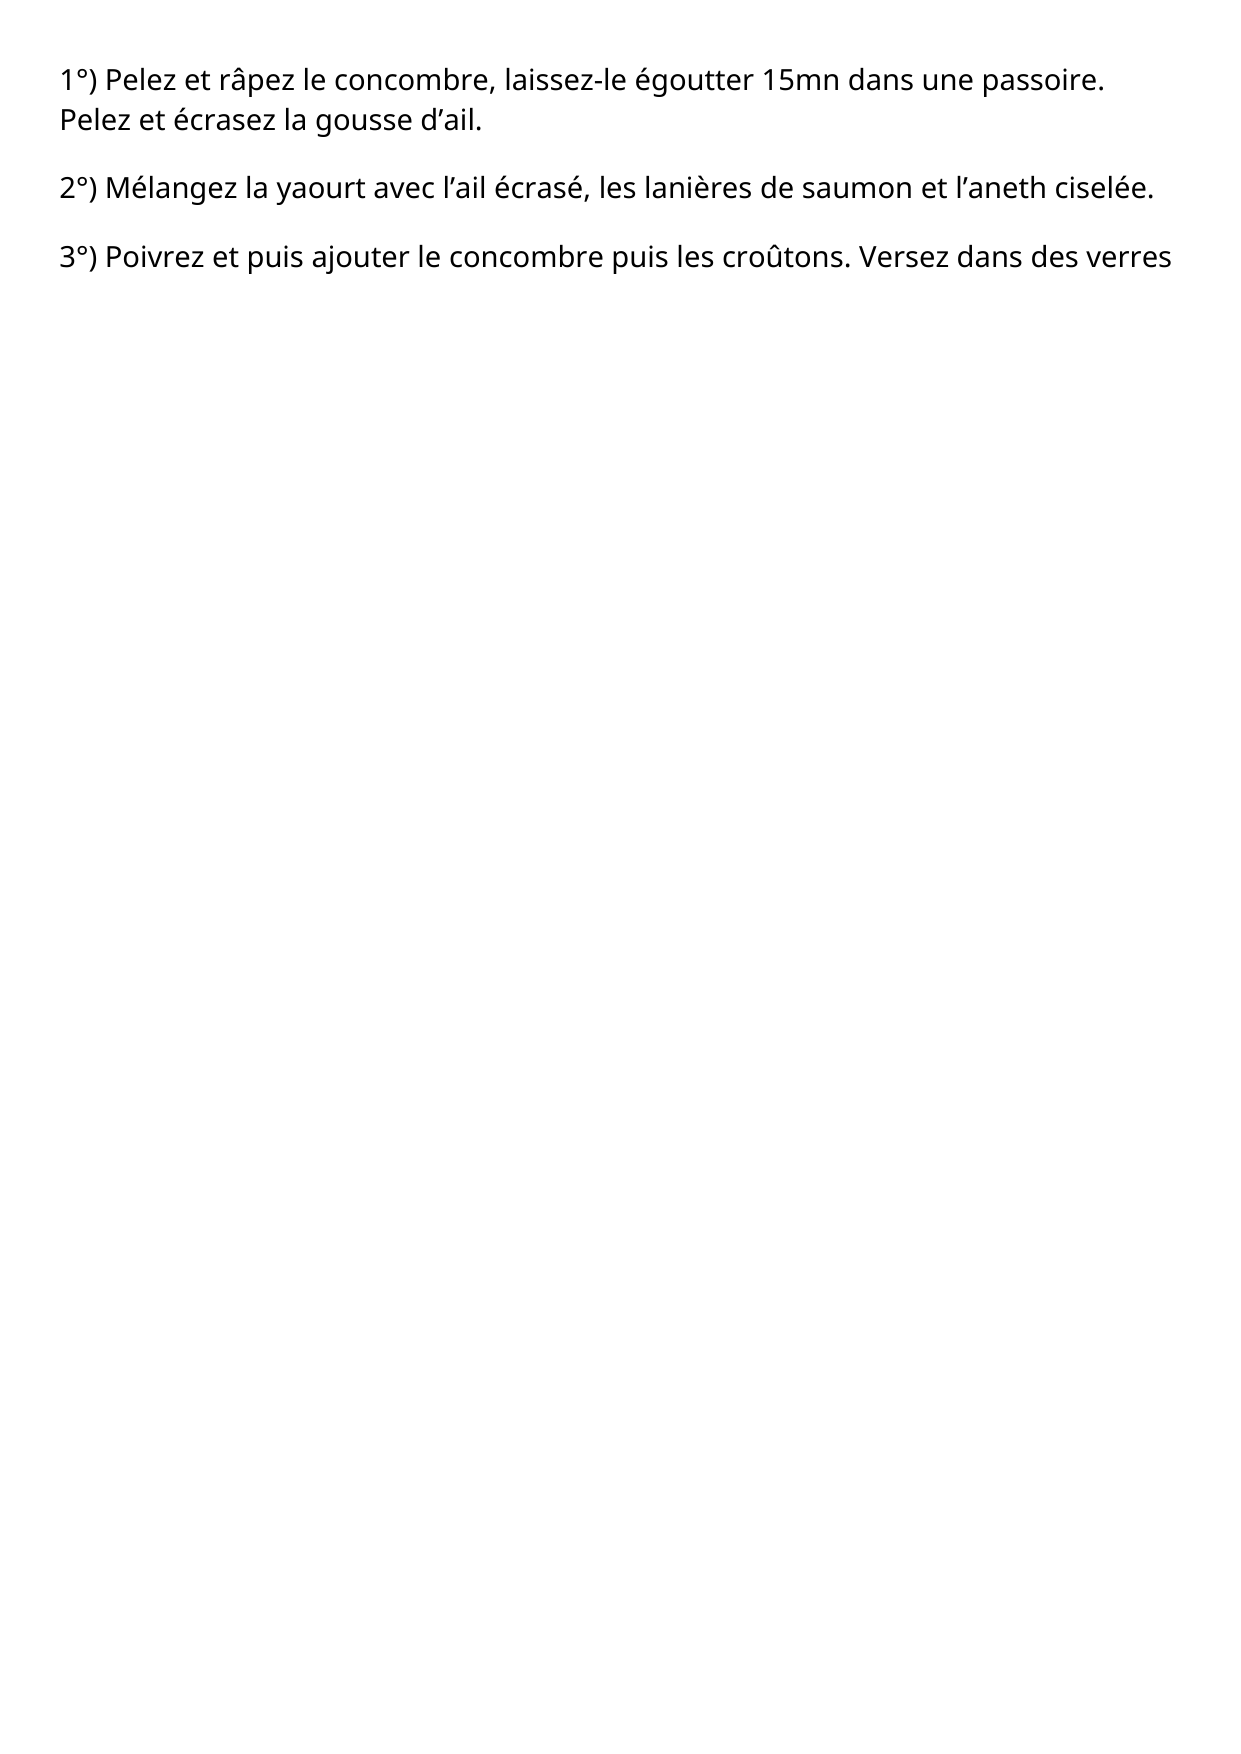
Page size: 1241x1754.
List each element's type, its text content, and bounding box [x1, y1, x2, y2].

text 2°) Mélangez la yaourt avec l’ail écrasé, les lanières de saumon et l’aneth ciselée. [59, 168, 1184, 207]
text 3°) Poivrez et puis ajouter le concombre puis les croûtons. Versez dans des verres [59, 236, 1184, 276]
text 1°) Pelez et râpez le concombre, laissez-le égoutter 15mn dans une passoire. Pelez et écrasez la gousse d’ail. [59, 59, 1184, 138]
